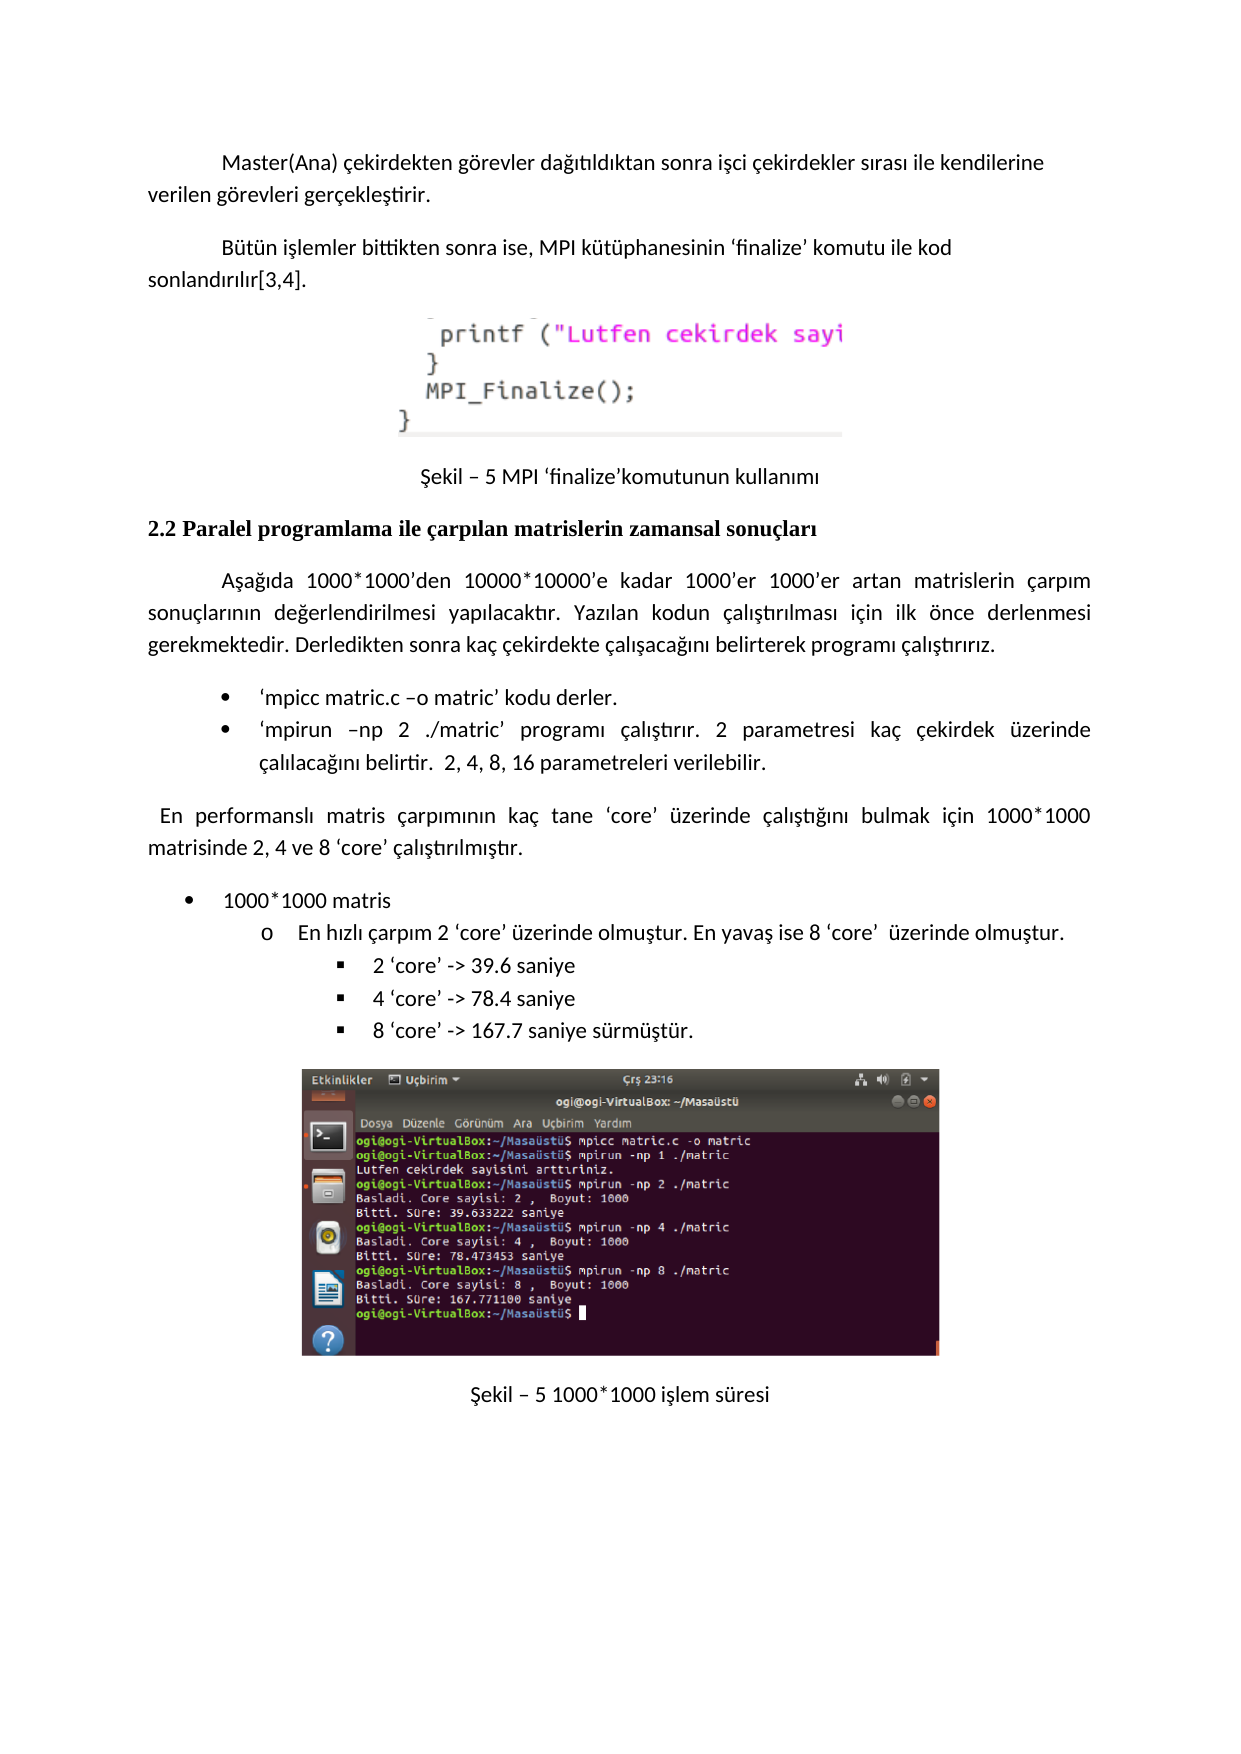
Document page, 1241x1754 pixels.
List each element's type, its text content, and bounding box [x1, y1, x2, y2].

list ‘mpicc matric.c –o matric’ kodu derler. [221, 683, 1093, 711]
list 1000*1000 matris [185, 886, 1093, 914]
list 2 ‘core’ -> 39.6 saniye [335, 952, 1093, 980]
list 4 ‘core’ -> 78.4 saniye [335, 984, 1093, 1012]
text 2.2 Paralel programlama ile çarpılan matrislerin zamansal sonuçları [148, 515, 1093, 541]
picture [300, 1069, 940, 1356]
picture [398, 318, 843, 437]
list ‘mpirun –np 2 ./matric’ programı çalıştırır. 2 parametresi kaç çekirdek üzerinde çalılacağını belirtir. 2, 4, 8, 16 parametreleri verilebilir. [221, 716, 1093, 776]
text Aşağıda 1000*1000’den 10000*10000’e kadar 1000’er 1000’er artan matrislerin çarpım sonuçlarının değerlendirilmesi yapılacaktır. Yazılan kodun çalıştırılması için ilk önce derlenmesi gerekmektedir. Derledikten sonra kaç çekirdekte çalışacağını belirterek programı çalıştırırız. [148, 566, 1093, 658]
text Şekil – 5 1000*1000 işlem süresi [148, 1380, 1093, 1408]
text En performanslı matris çarpımının kaç tane ‘core’ üzerinde çalıştığını bulmak için 1000*1000 matrisinde 2, 4 ve 8 ‘core’ çalıştırılmıştır. [148, 801, 1093, 861]
text Master(Ana) çekirdekten görevler dağıtıldıktan sonra işci çekirdekler sırası ile kendilerine verilen görevleri gerçekleştirir. [148, 148, 1093, 208]
text Şekil – 5 MPI ‘finalize’komutunun kullanımı [148, 462, 1093, 490]
list En hızlı çarpım 2 ‘core’ üzerinde olmuştur. En yavaş ise 8 ‘core’ üzerinde olmuştur. [260, 918, 1093, 947]
text Bütün işlemler bittikten sonra ise, MPI kütüphanesinin ‘finalize’ komutu ile kod sonlandırılır[3,4]. [148, 233, 1093, 293]
list 8 ‘core’ -> 167.7 saniye sürmüştür. [335, 1016, 1093, 1044]
